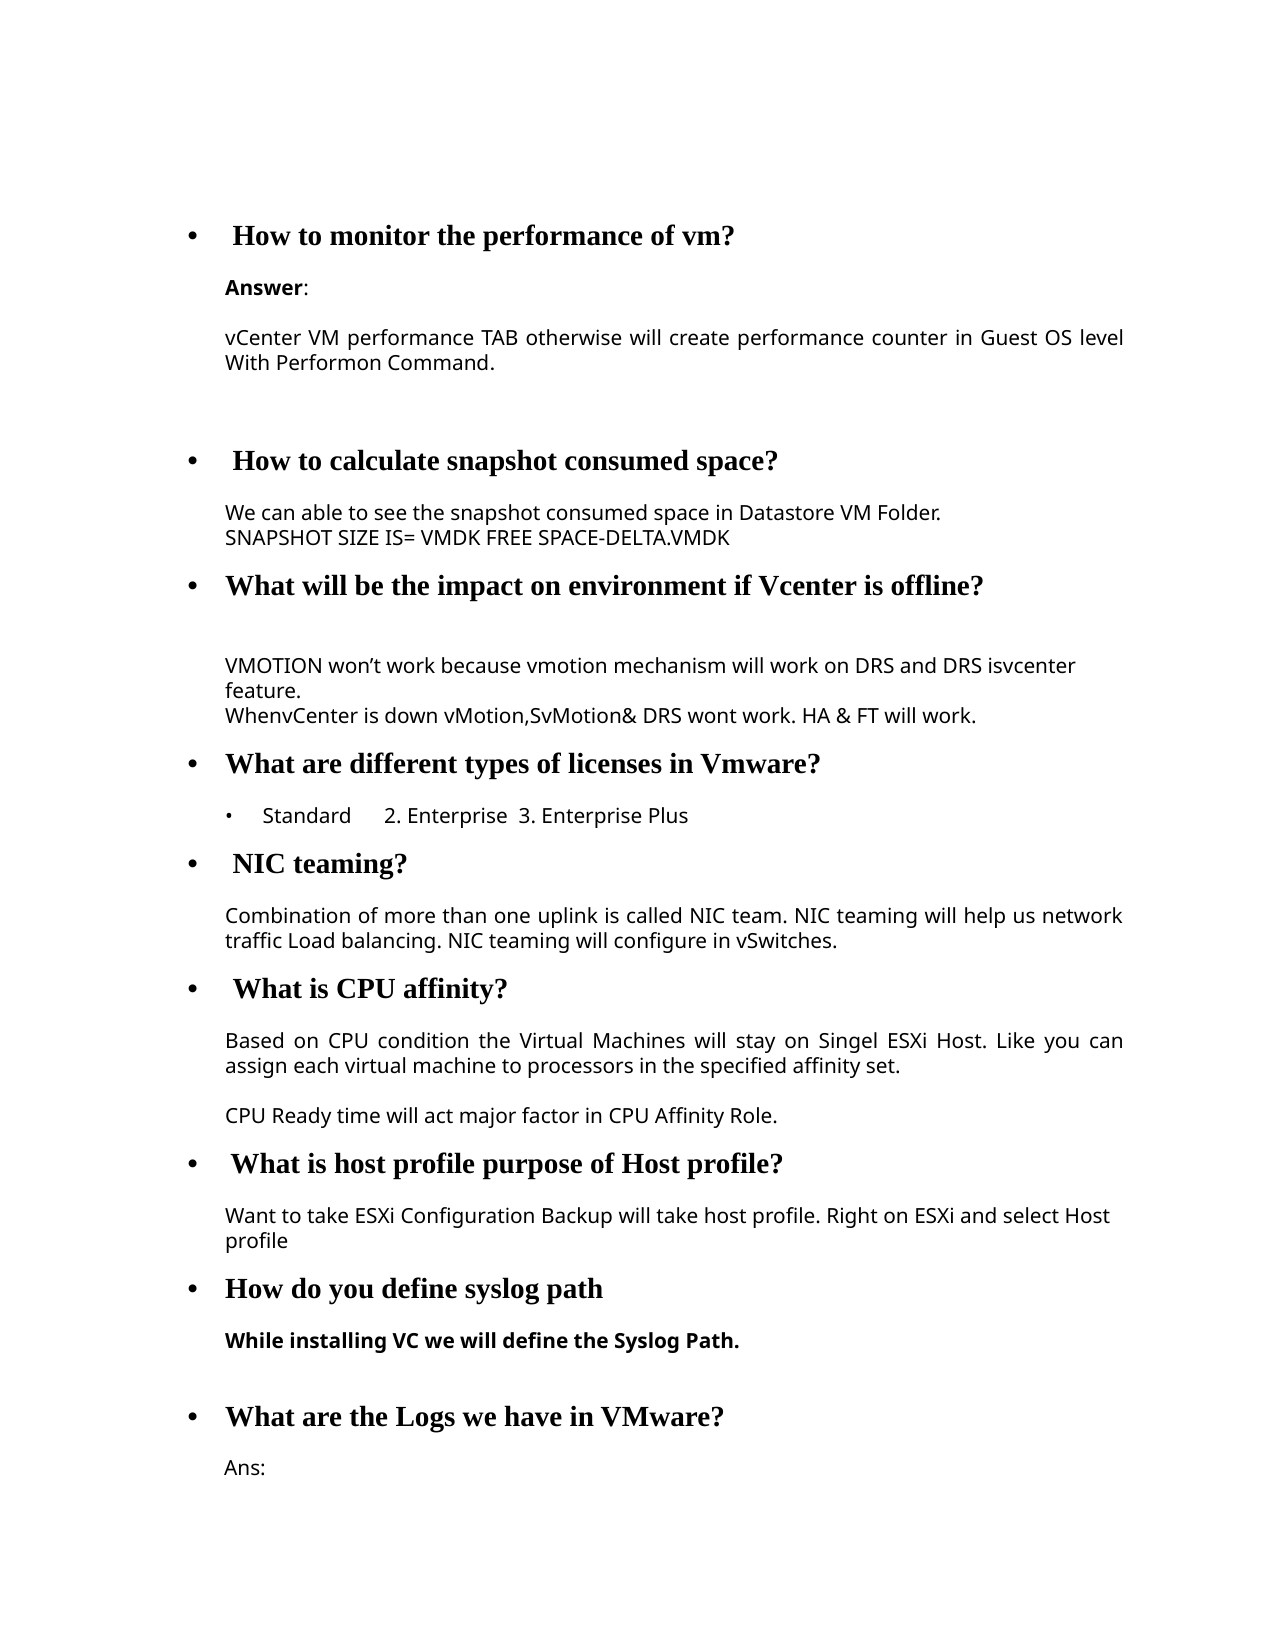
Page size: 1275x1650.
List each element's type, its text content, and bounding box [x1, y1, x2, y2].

text Ans: [150, 1453, 1125, 1481]
text Combination of more than one uplink is called NIC team. NIC teaming will help us network traffic Load balancing. NIC teaming will configure in vSwitches. [225, 903, 1125, 953]
text vCenter VM performance TAB otherwise will create performance counter in Guest OS level With Performon Command. [225, 325, 1125, 375]
list Standard 2. Enterprise 3. Enterprise Plus [225, 803, 1125, 828]
text VMOTION won’t work because vmotion mechanism will work on DRS and DRS isvcenter feature. [225, 653, 1125, 703]
text We can able to see the snapshot consumed space in Datastore VM Folder. [225, 500, 1125, 525]
list How to monitor the performance of vm? [187, 225, 1125, 250]
text WhenvCenter is down vMotion,SvMotion& DRS wont work. HA & FT will work. [225, 703, 1125, 728]
list How do you define syslog path [187, 1278, 1125, 1303]
text Based on CPU condition the Virtual Machines will stay on Singel ESXi Host. Like you can assign each virtual machine to processors in the specified affinity set. [225, 1028, 1125, 1078]
list What will be the impact on environment if Vcenter is offline? [187, 575, 1125, 600]
list NIC teaming? [187, 853, 1125, 878]
text Answer: [225, 275, 1125, 300]
text CPU Ready time will act major factor in CPU Affinity Role. [225, 1103, 1125, 1128]
list What are different types of licenses in Vmware? [187, 753, 1125, 778]
text While installing VC we will define the Syslog Path. [225, 1328, 1125, 1353]
list What is host profile purpose of Host profile? [187, 1153, 1125, 1178]
list How to calculate snapshot consumed space? [187, 450, 1125, 475]
list What are the Logs we have in VMware? [187, 1403, 1125, 1432]
text SNAPSHOT SIZE IS= VMDK FREE SPACE-DELTA.VMDK [225, 525, 1125, 550]
list What is CPU affinity? [187, 978, 1125, 1003]
text Want to take ESXi Configuration Backup will take host profile. Right on ESXi and select Host profile [225, 1203, 1125, 1253]
